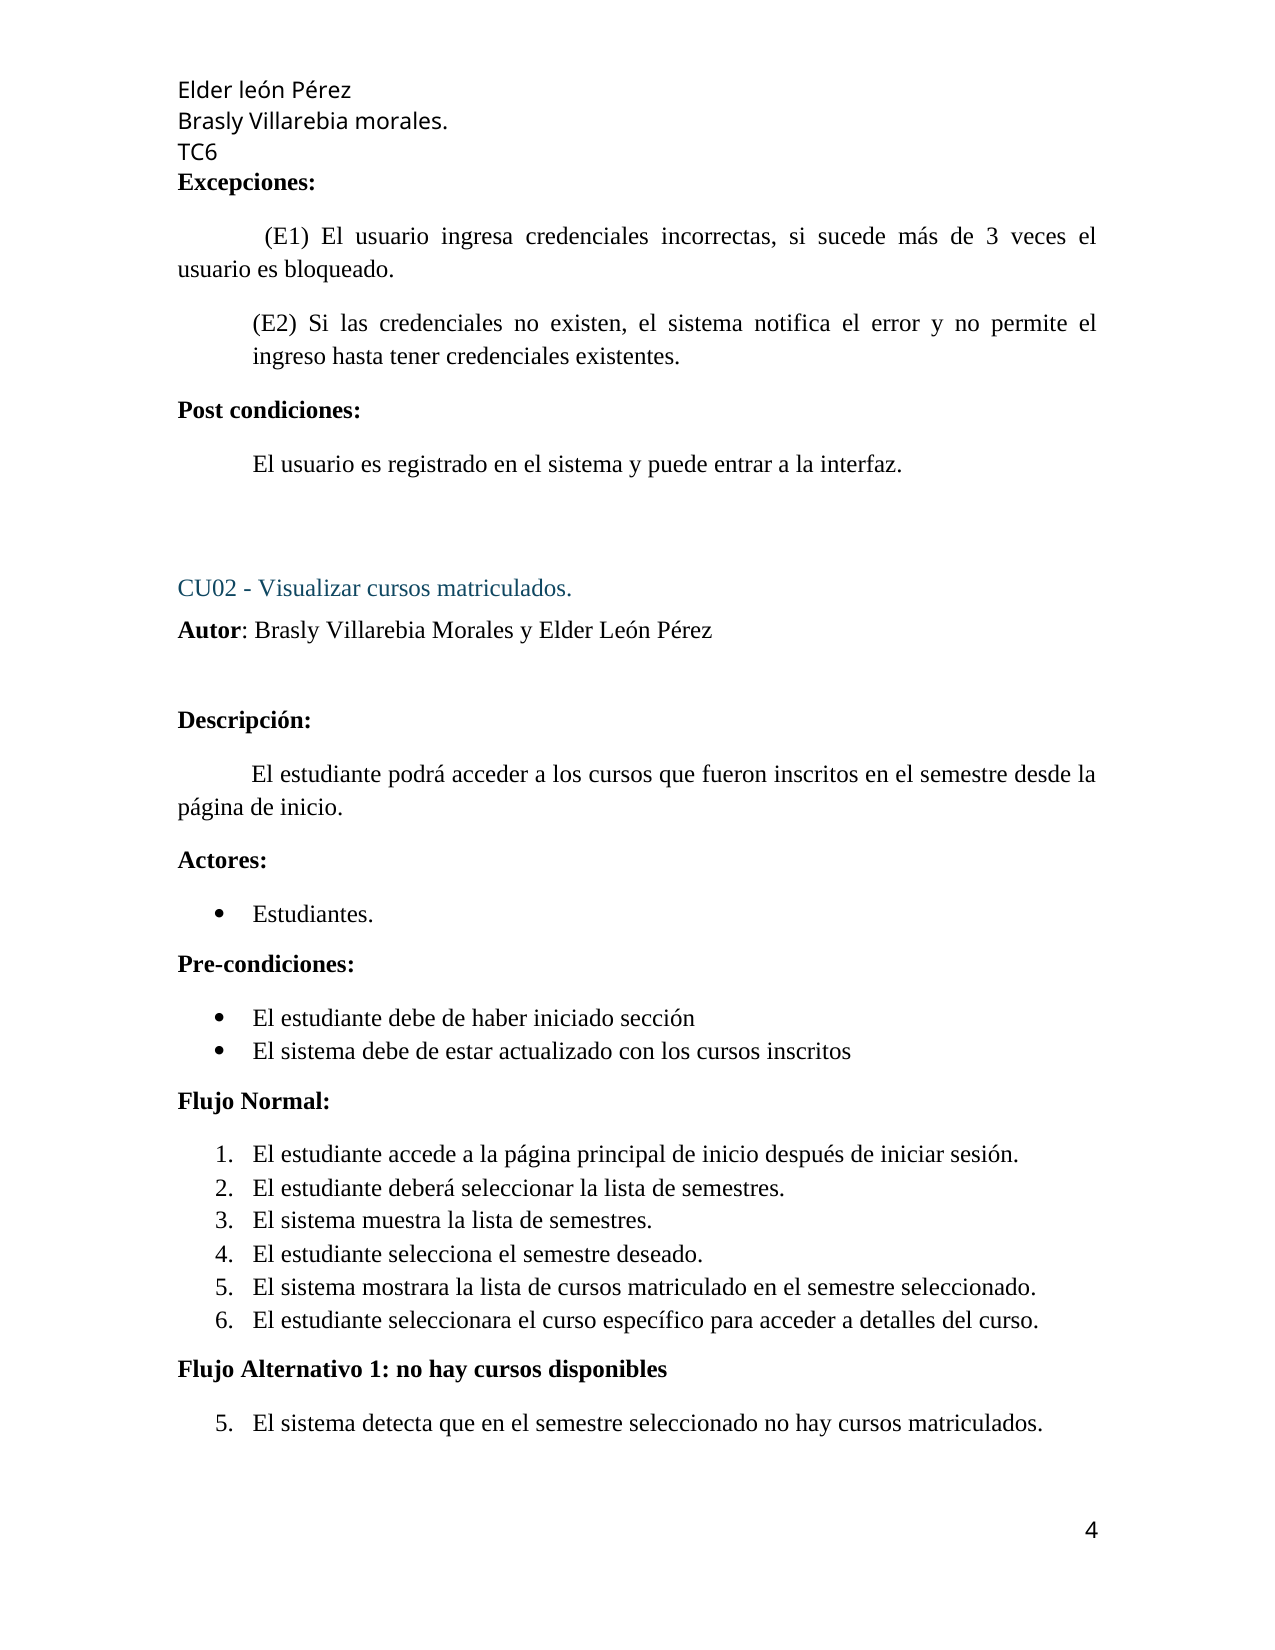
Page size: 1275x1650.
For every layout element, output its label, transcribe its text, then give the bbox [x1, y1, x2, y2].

text El estudiante podrá acceder a los cursos que fueron inscritos en el semestre desde la página de inicio. [177, 759, 1098, 821]
list El sistema detecta que en el semestre seleccionado no hay cursos matriculados. [215, 1408, 1098, 1437]
list El sistema debe de estar actualizado con los cursos inscritos [215, 1036, 1098, 1065]
text El usuario es registrado en el sistema y puede entrar a la interfaz. [177, 449, 1098, 478]
list El estudiante seleccionara el curso específico para acceder a detalles del curso. [215, 1305, 1098, 1333]
text (E1) El usuario ingresa credenciales incorrectas, si sucede más de 3 veces el usuario es bloqueado. [177, 221, 1098, 283]
text Flujo Normal: [177, 1086, 1098, 1114]
text Post condiciones: [177, 395, 1098, 424]
list El estudiante accede a la página principal de inicio después de iniciar sesión. [215, 1139, 1098, 1168]
text Descripción: [177, 705, 1098, 734]
subtitle CU02 - Visualizar cursos matriculados. [177, 573, 1098, 602]
list El sistema muestra la lista de semestres. [215, 1206, 1098, 1234]
text Excepciones: [177, 167, 1098, 196]
list Estudiantes. [215, 899, 1098, 928]
text Autor: Brasly Villarebia Morales y Elder León Pérez [177, 615, 1098, 679]
list El sistema mostrara la lista de cursos matriculado en el semestre seleccionado. [215, 1272, 1098, 1300]
list El estudiante selecciona el semestre deseado. [215, 1239, 1098, 1267]
list El estudiante debe de haber iniciado sección [215, 1003, 1098, 1032]
text Pre-condiciones: [177, 949, 1098, 978]
text (E2) Si las credenciales no existen, el sistema notifica el error y no permite el ingreso hasta tener credenciales existentes. [252, 308, 1098, 370]
text Actores: [177, 846, 1098, 874]
list El estudiante deberá seleccionar la lista de semestres. [215, 1173, 1098, 1201]
text Flujo Alternativo 1: no hay cursos disponibles [177, 1354, 1098, 1383]
